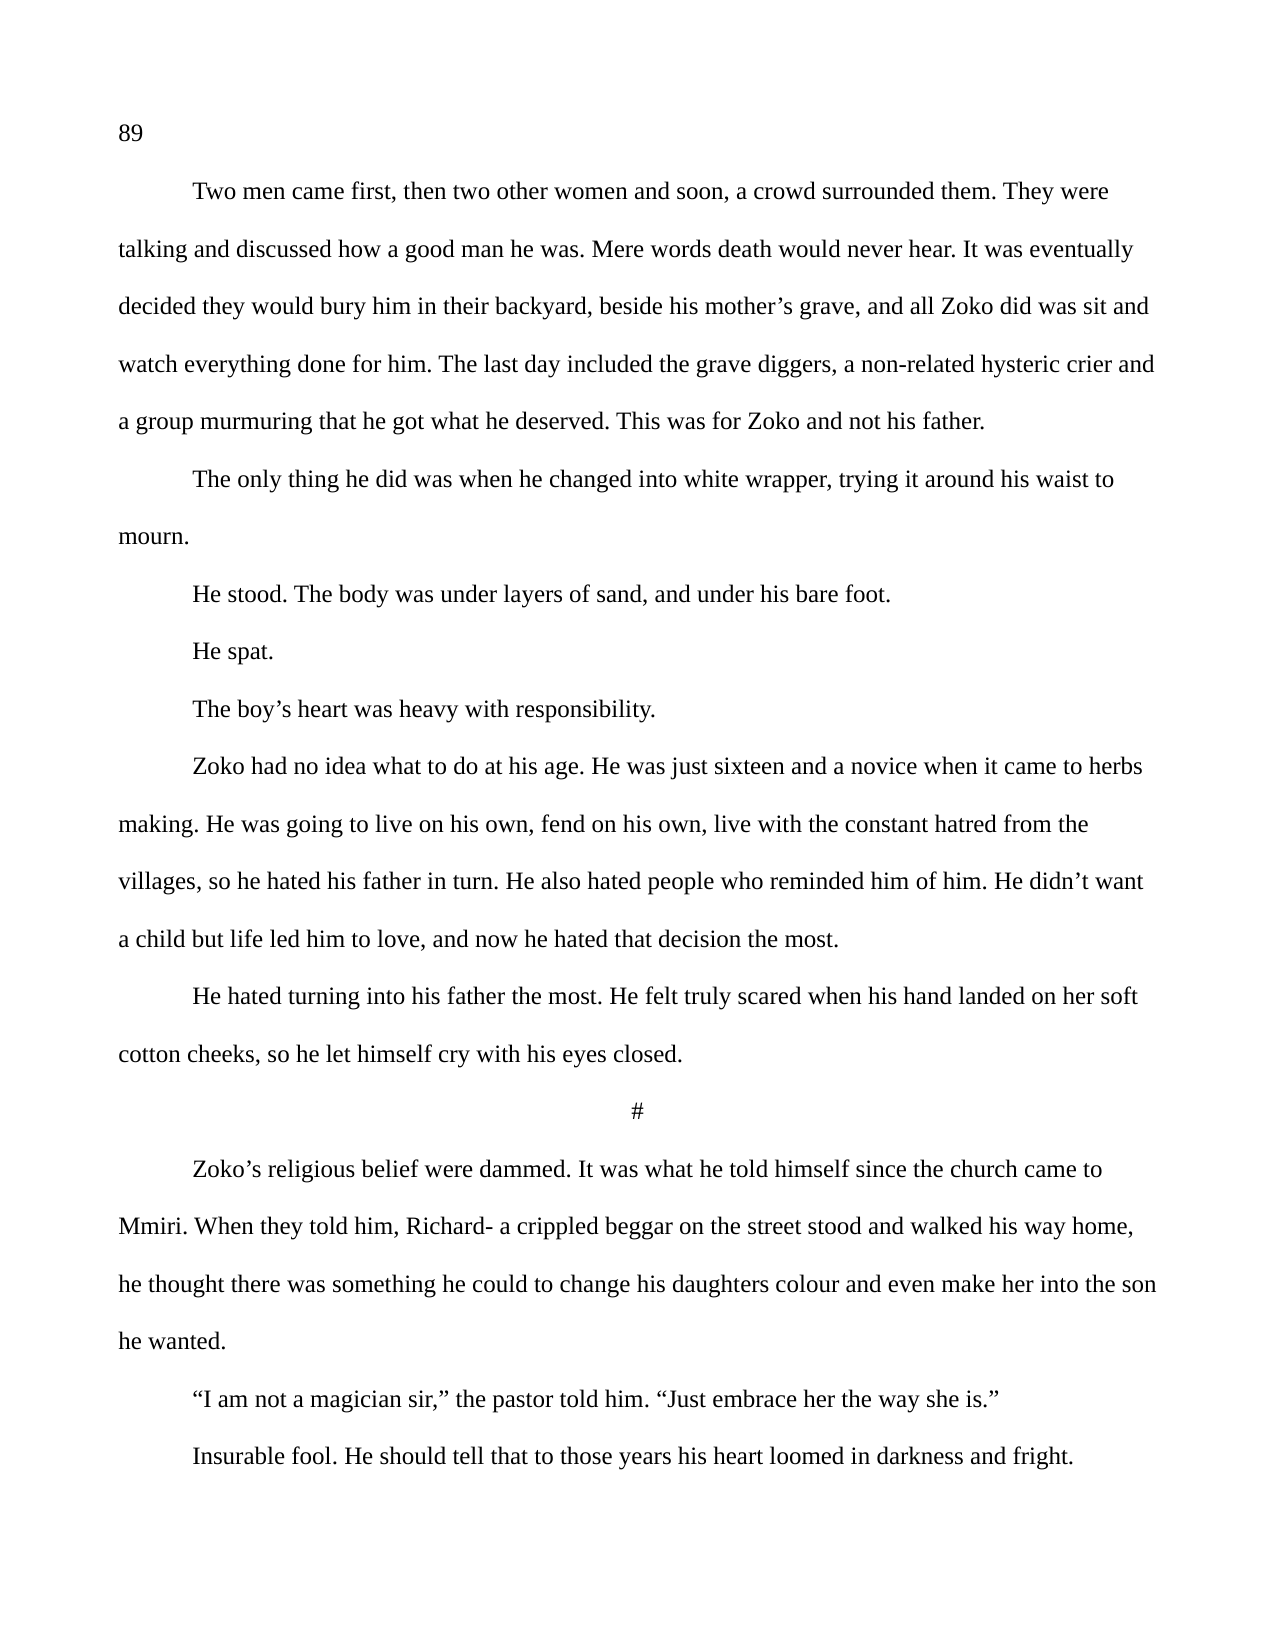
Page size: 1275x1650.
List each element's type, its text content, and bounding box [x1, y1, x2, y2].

text Two men came first, then two other women and soon, a crowd surrounded them. They were talking and discussed how a good man he was. Mere words death would never hear. It was eventually decided they would bury him in their backyard, beside his mother’s grave, and all Zoko did was sit and watch everything done for him. The last day included the grave diggers, a non-related hysteric crier and a group murmuring that he got what he deserved. This was for Zoko and not his father. [118, 176, 1157, 435]
text Zoko had no idea what to do at his age. He was just sixteen and a novice when it came to herbs making. He was going to live on his own, fend on his own, live with the constant hatred from the villages, so he hated his father in turn. He also hated people who reminded him of him. He didn’t want a child but life led him to love, and now he hated that decision the most. [118, 751, 1157, 953]
text He spat. [118, 636, 1157, 665]
text The boy’s heart was heavy with responsibility. [118, 694, 1157, 723]
text Insurable fool. He should tell that to those years his heart loomed in darkness and fright. [118, 1441, 1157, 1470]
text # [118, 1096, 1157, 1125]
text The only thing he did was when he changed into white wrapper, trying it around his waist to mourn. [118, 464, 1157, 550]
text “I am not a magician sir,” the pastor told him. “Just embrace her the way she is.” [118, 1384, 1157, 1413]
text He stood. The body was under layers of sand, and under his bare foot. [118, 579, 1157, 608]
text He hated turning into his father the most. He felt truly scared when his hand landed on her soft cotton cheeks, so he let himself cry with his eyes closed. [118, 981, 1157, 1068]
text Zoko’s religious belief were dammed. It was what he told himself since the church came to Mmiri. When they told him, Richard- a crippled beggar on the street stood and walked his way home, he thought there was something he could to change his daughters colour and even make her into the son he wanted. [118, 1154, 1157, 1355]
